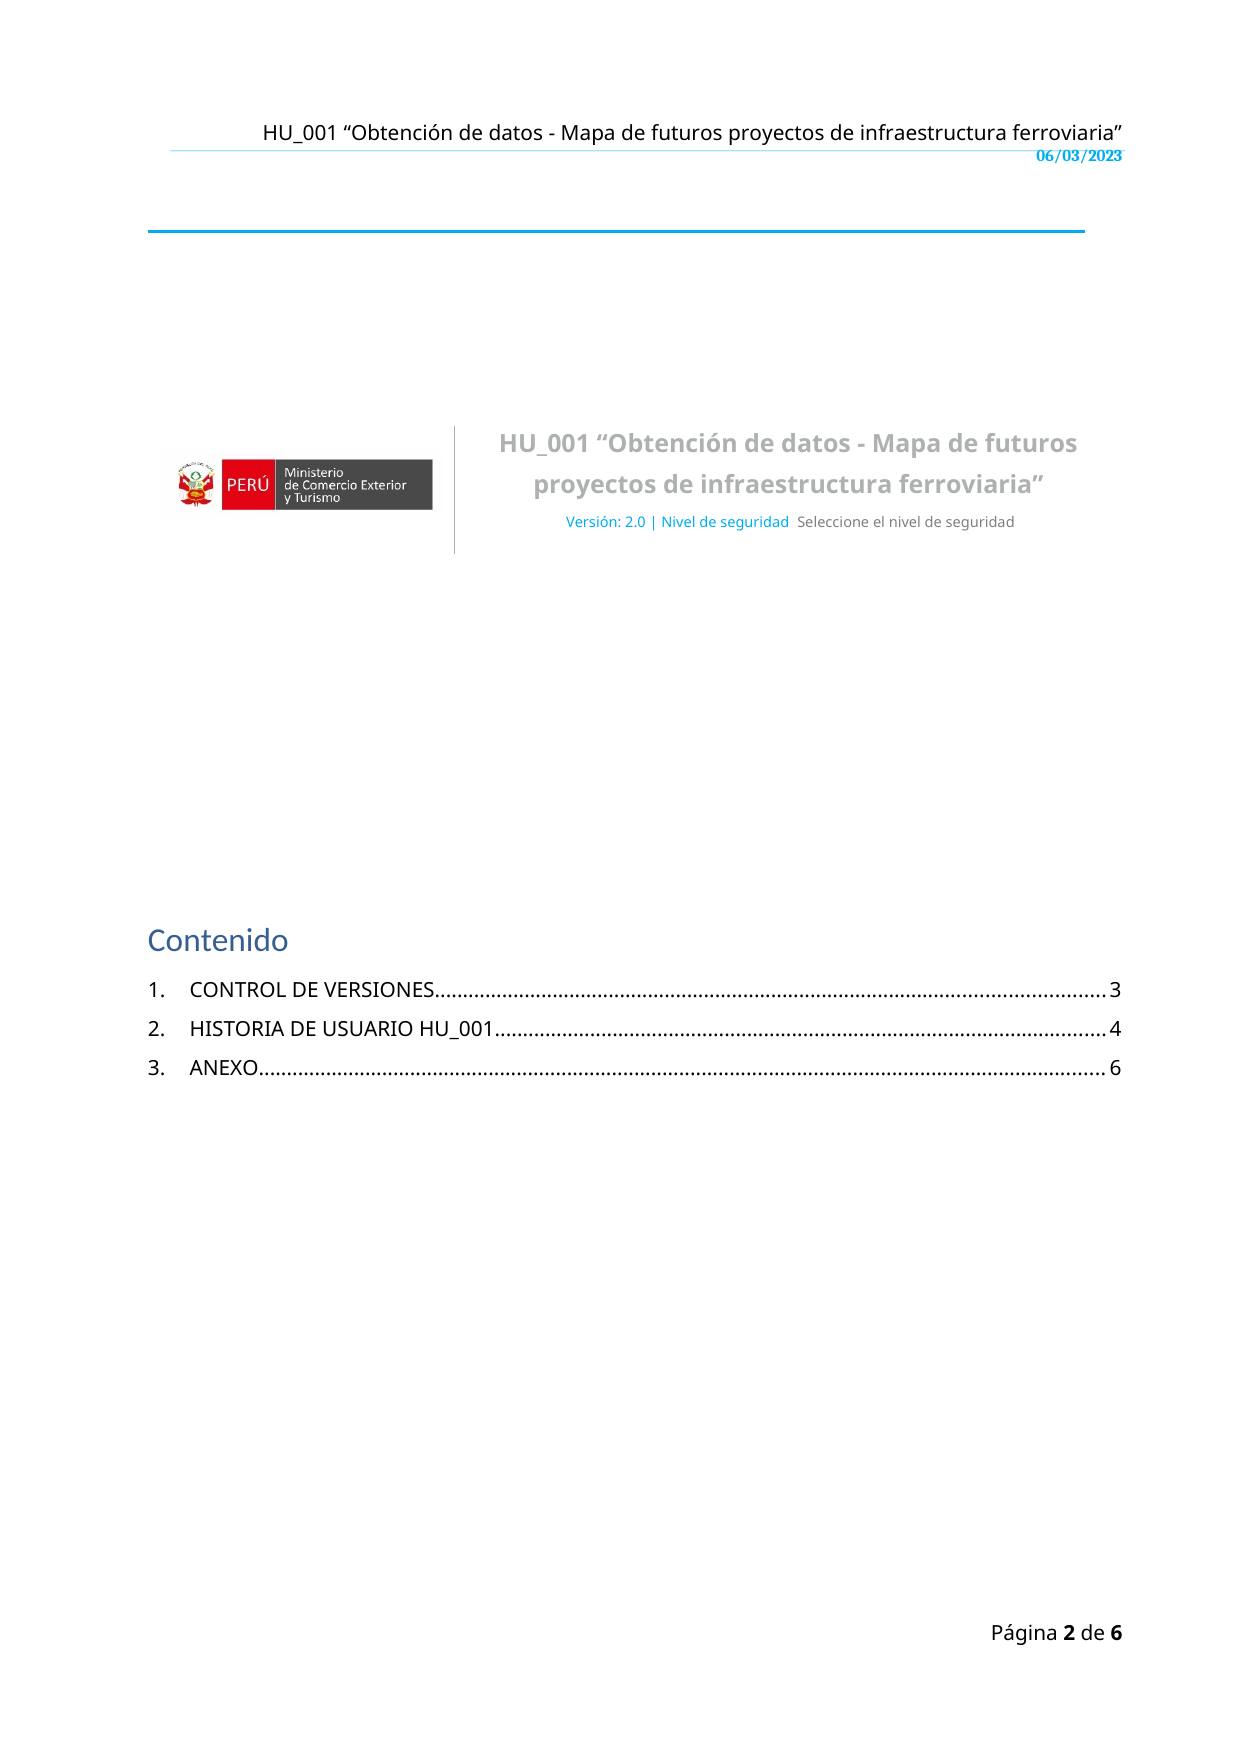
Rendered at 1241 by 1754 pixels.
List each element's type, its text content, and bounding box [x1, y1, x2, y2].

picture [159, 451, 443, 519]
table_header Versión: | Nivel de seguridad [455, 426, 1122, 553]
